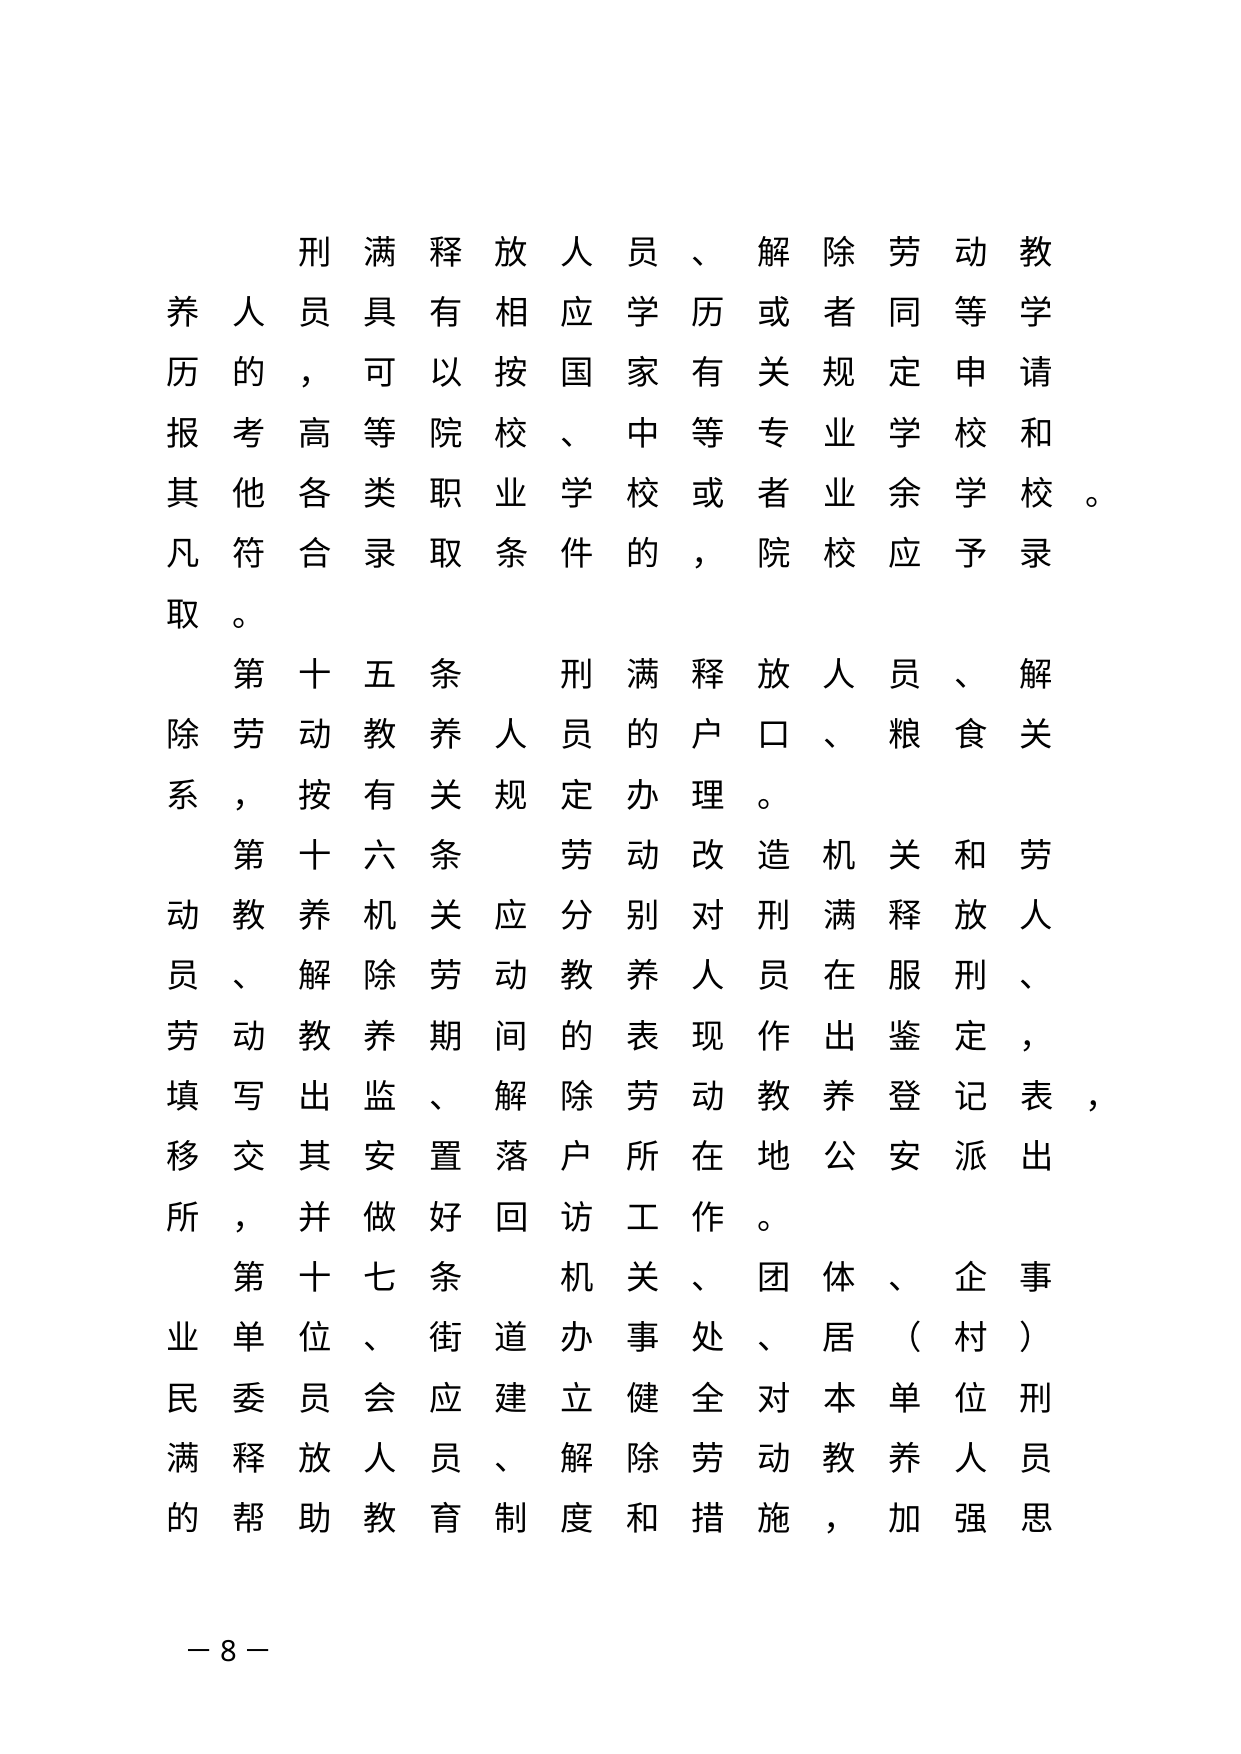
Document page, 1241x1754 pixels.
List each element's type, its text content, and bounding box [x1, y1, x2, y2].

text 第十六条 劳动改造机关和劳动教养机关应分别对刑满释放人员、解除劳动教养人员在服刑、劳动教养期间的表现作出鉴定，填写出监、解除劳动教养登记表，移交其安置落户所在地公安派出所，并做好回访工作。 [167, 823, 1085, 1245]
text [167, 1245, 1085, 1546]
text 第十五条 刑满释放人员、解除劳动教养人员的户口、粮食关系，按有关规定办理。 [167, 642, 1085, 823]
text 刑满释放人员、解除劳动教养人员具有相应学历或者同等学历的，可以按国家有关规定申请报考高等院校、中等专业学校和其他各类职业学校或者业余学校。凡符合录取条件的，院校应予录取。 [167, 219, 1085, 642]
